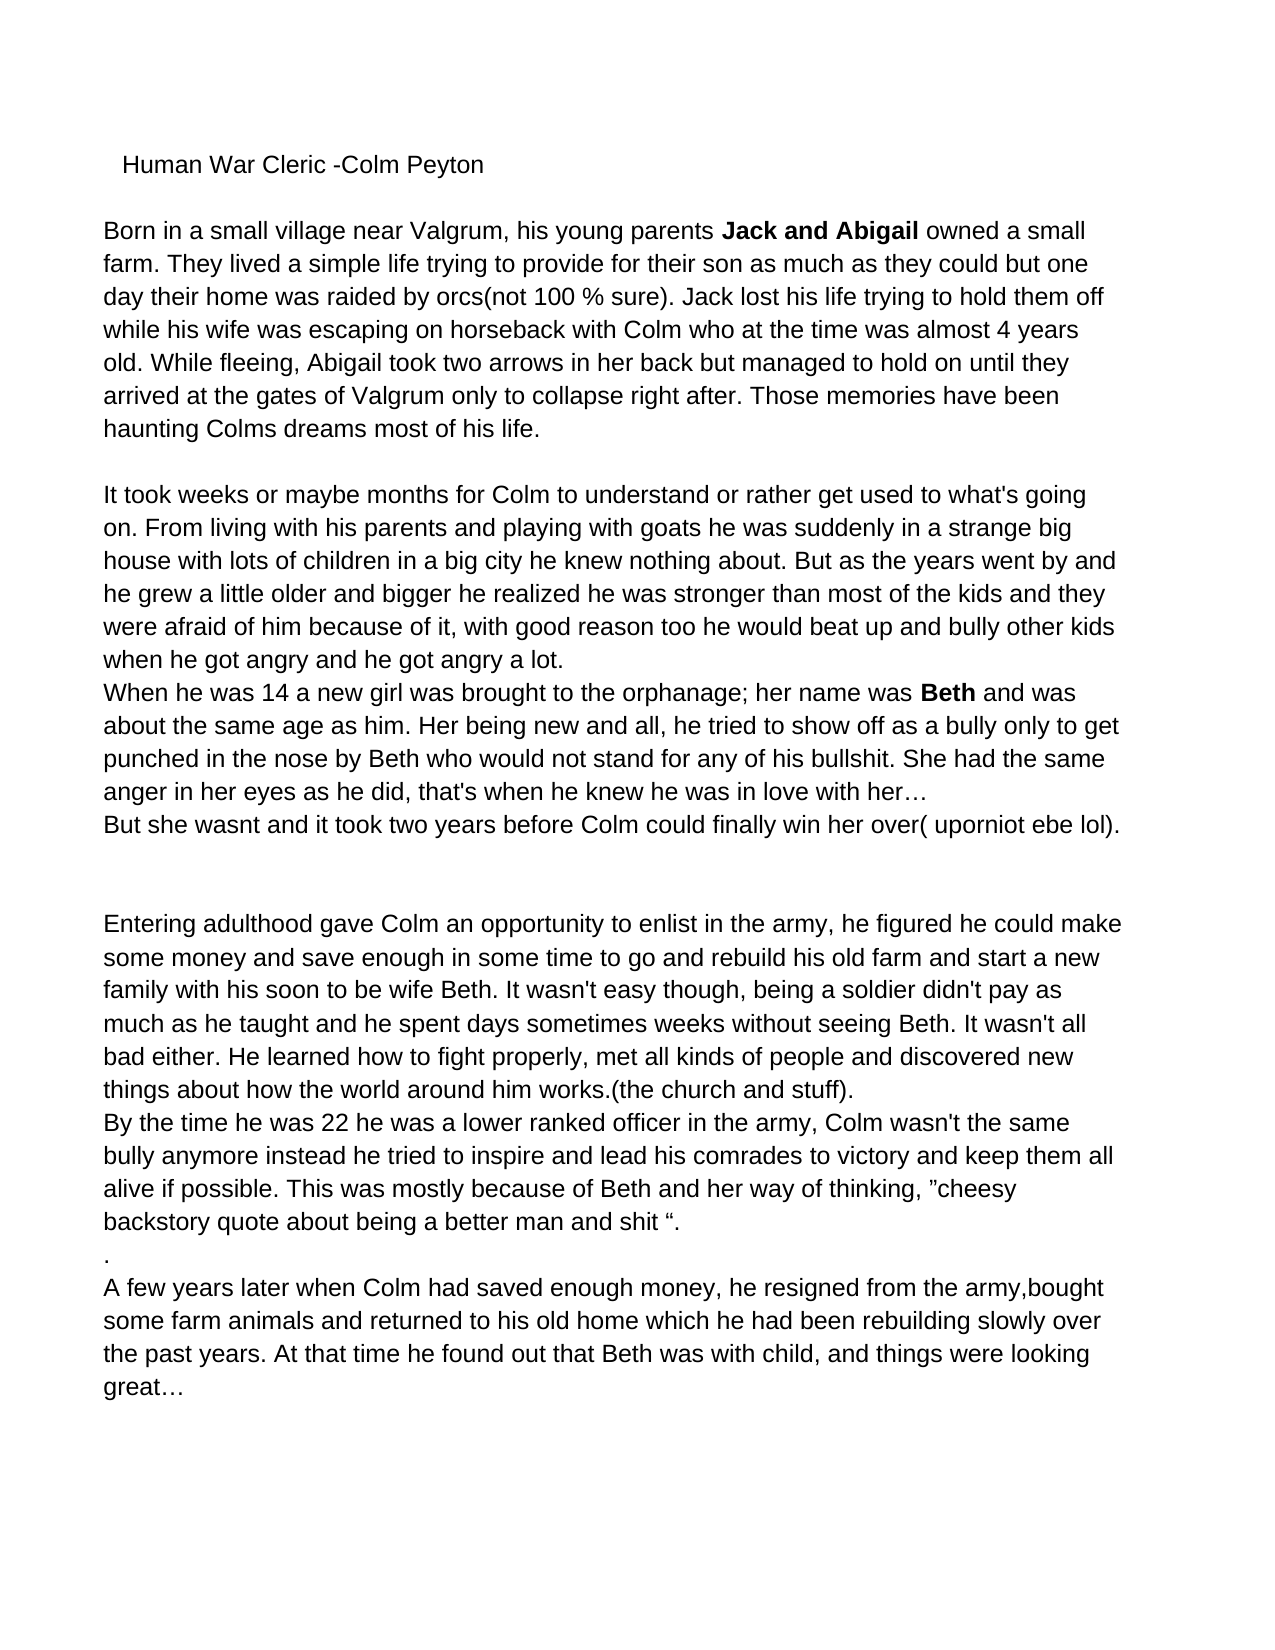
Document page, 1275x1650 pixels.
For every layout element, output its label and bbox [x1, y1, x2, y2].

text [103, 150, 1125, 1499]
